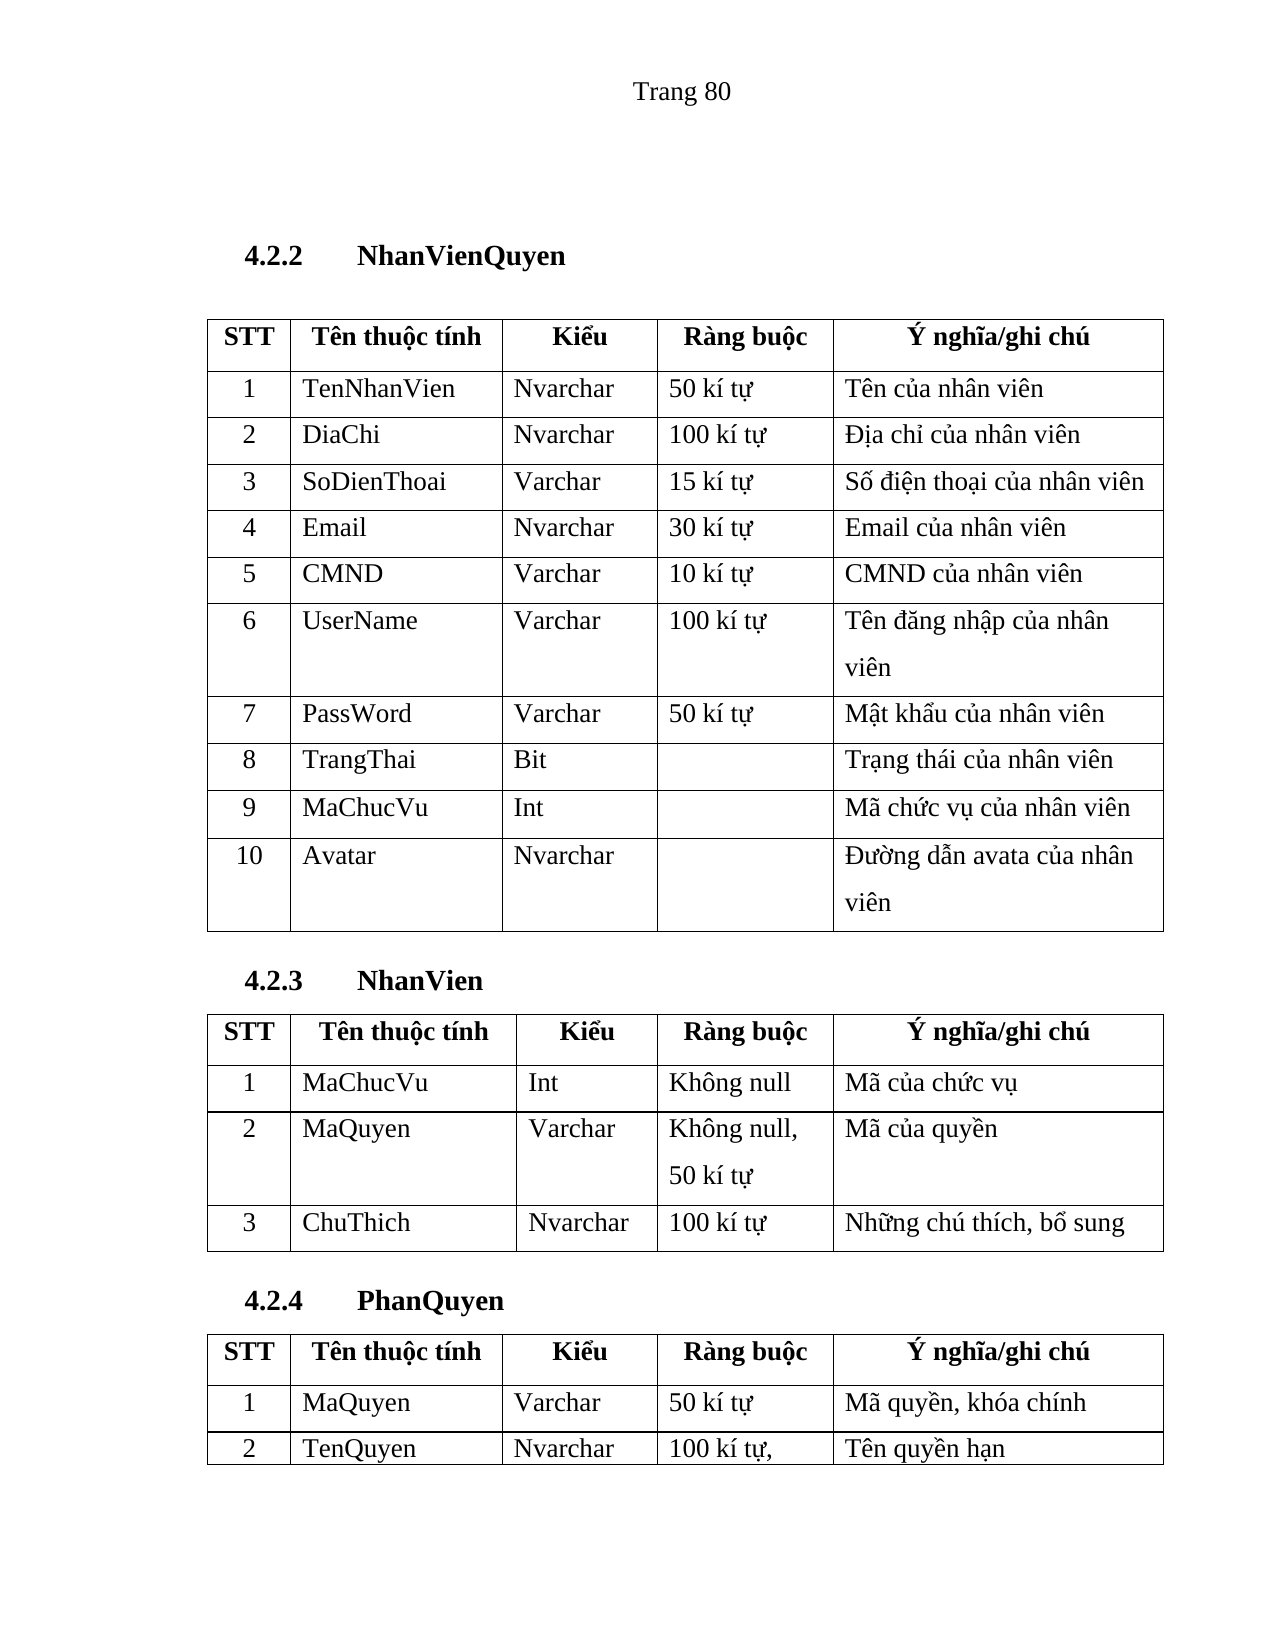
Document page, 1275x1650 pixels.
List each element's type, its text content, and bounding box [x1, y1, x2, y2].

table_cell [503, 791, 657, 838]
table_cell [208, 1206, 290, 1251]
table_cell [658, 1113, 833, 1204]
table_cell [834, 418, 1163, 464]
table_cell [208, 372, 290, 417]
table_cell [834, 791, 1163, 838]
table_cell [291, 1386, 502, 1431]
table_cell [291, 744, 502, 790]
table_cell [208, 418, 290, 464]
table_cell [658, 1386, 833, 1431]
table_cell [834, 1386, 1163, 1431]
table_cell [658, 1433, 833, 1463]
list NhanVien [244, 963, 1157, 997]
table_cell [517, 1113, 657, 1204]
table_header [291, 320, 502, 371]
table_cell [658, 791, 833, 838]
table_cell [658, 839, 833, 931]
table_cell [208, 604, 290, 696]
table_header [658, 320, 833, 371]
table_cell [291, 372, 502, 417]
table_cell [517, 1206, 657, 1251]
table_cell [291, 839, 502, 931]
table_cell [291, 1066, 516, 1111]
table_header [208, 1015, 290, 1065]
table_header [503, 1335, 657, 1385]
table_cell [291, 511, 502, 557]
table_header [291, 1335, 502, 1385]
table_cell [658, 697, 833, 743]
list PhanQuyen [244, 1283, 1157, 1317]
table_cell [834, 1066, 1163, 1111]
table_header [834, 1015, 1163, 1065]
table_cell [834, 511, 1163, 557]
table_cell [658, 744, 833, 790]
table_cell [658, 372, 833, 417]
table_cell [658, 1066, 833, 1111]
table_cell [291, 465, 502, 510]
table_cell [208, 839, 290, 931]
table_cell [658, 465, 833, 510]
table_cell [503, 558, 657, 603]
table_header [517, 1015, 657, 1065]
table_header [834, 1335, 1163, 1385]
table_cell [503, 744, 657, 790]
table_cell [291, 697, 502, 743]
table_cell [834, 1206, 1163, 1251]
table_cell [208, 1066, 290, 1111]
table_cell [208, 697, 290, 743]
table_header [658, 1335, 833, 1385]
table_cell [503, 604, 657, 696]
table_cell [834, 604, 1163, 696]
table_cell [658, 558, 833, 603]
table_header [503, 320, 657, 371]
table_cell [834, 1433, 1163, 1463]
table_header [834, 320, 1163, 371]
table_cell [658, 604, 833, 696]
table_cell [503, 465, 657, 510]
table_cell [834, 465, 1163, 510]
list NhanVienQuyen [244, 238, 1157, 271]
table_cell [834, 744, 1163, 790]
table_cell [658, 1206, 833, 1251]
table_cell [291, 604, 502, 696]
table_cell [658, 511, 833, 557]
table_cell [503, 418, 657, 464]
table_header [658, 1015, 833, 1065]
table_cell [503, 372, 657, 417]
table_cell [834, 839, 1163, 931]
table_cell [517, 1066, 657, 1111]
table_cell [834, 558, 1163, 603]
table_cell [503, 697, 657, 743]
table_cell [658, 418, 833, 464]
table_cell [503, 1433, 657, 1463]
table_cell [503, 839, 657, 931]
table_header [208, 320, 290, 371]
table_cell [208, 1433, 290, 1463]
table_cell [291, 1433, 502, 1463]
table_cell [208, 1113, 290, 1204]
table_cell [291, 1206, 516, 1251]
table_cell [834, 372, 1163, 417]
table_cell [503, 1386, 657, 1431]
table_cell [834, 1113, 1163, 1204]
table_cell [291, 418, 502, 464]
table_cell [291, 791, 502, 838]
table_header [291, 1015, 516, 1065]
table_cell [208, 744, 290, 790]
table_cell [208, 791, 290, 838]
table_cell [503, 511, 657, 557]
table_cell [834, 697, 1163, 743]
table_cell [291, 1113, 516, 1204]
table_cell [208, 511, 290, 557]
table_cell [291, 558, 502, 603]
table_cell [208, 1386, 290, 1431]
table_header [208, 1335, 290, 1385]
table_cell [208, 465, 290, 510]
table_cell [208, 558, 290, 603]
